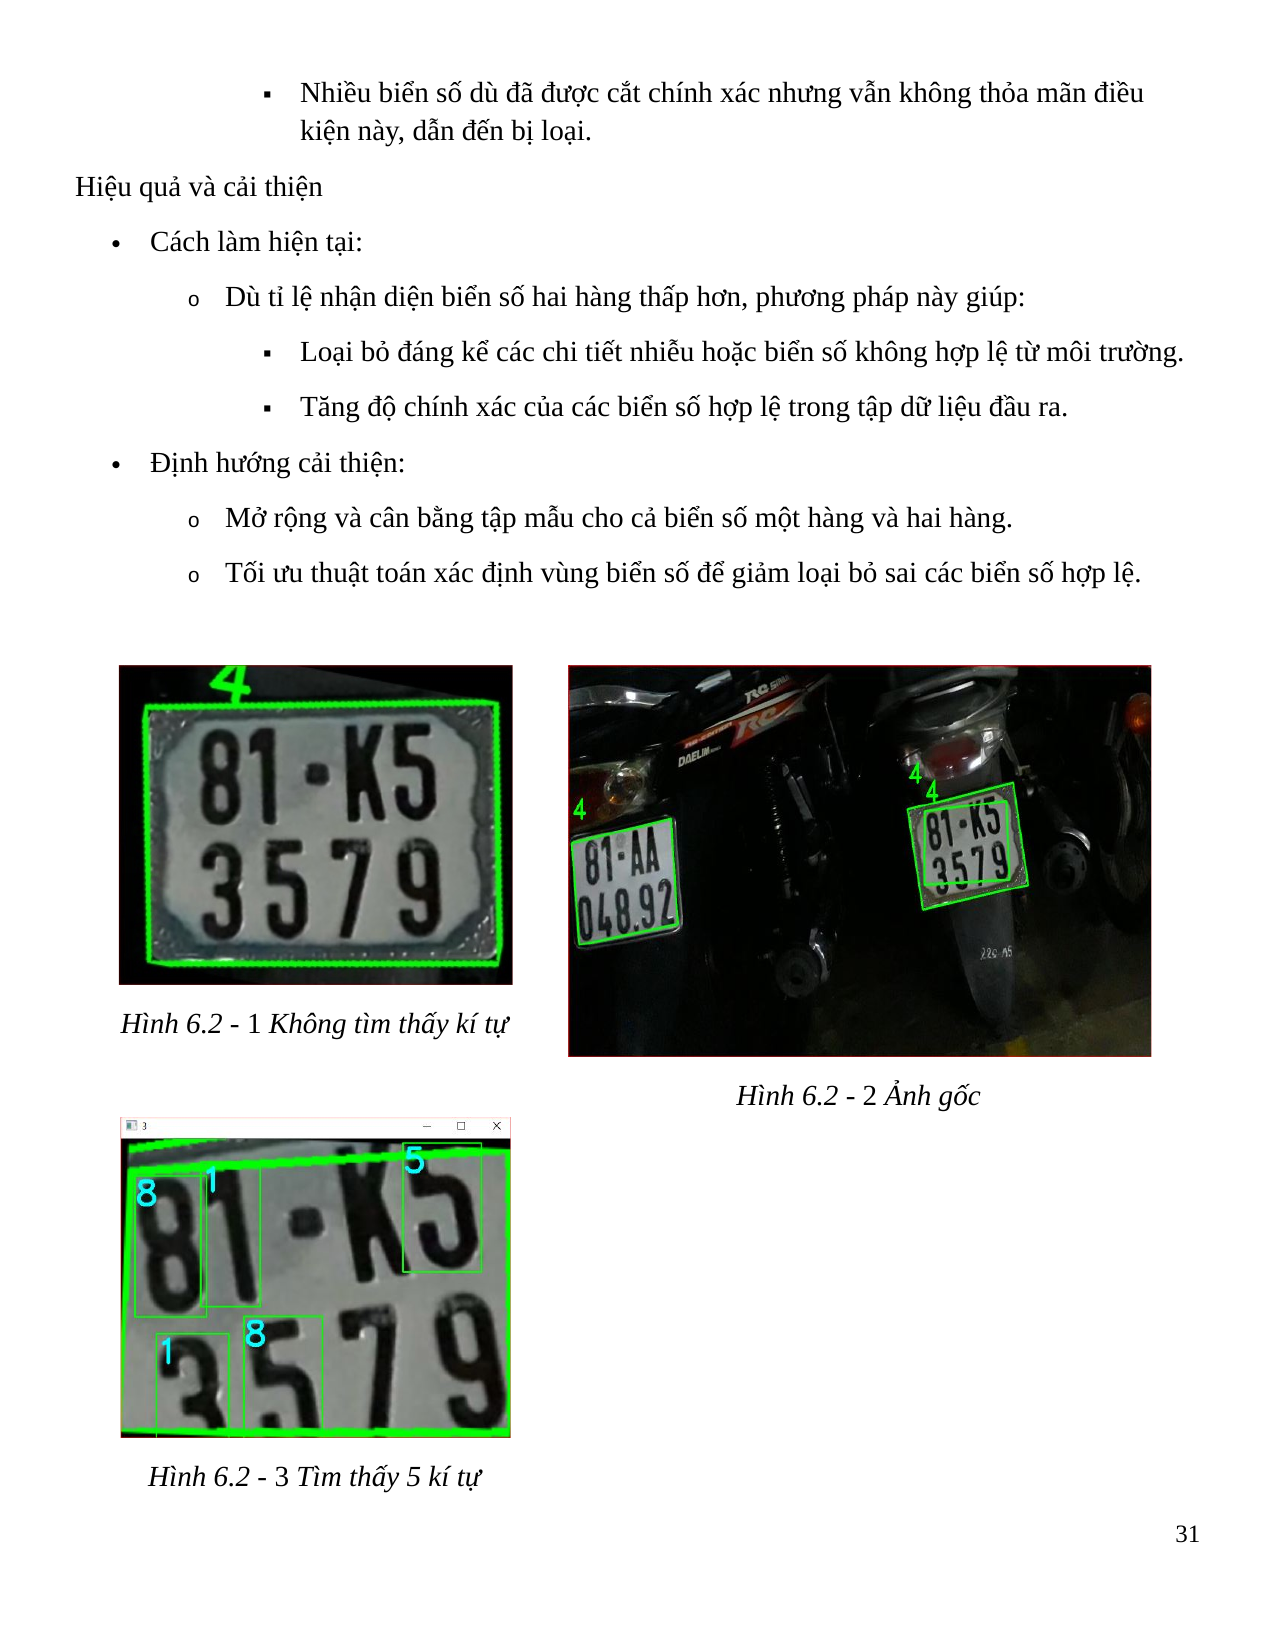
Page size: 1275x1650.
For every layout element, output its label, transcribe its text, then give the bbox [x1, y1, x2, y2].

list Định hướng cải thiện: [112, 445, 1200, 478]
list Dù tỉ lệ nhận diện biển số hai hàng thấp hơn, phương pháp này giúp: [187, 279, 1200, 313]
table_header Hình 6.2 - 1 Không tìm thấy kí tự [75, 666, 556, 1117]
picture [118, 665, 513, 985]
table_cell Hình 6.2 - 3 Tìm thấy 5 kí tự [75, 1117, 556, 1514]
text Hiệu quả và cải thiện [75, 169, 1200, 202]
list Tăng độ chính xác của các biển số hợp lệ trong tập dữ liệu đầu ra. [262, 389, 1200, 423]
list Mở rộng và cân bằng tập mẫu cho cả biển số một hàng và hai hàng. [187, 500, 1200, 533]
list Tối ưu thuật toán xác định vùng biển số để giảm loại bỏ sai các biển số hợp lệ. [187, 555, 1200, 589]
list Cách làm hiện tại: [112, 224, 1200, 257]
list Loại bỏ đáng kể các chi tiết nhiễu hoặc biển số không hợp lệ từ môi trường. [262, 334, 1200, 368]
list Nhiều biển số dù đã được cắt chính xác nhưng vẫn không thỏa mãn điều kiện này, dẫn đến bị loại. [262, 75, 1200, 147]
picture [568, 665, 1152, 1057]
picture [120, 1117, 511, 1438]
table_header Hình 6.2 - 2 Ảnh gốc [556, 666, 1163, 1514]
